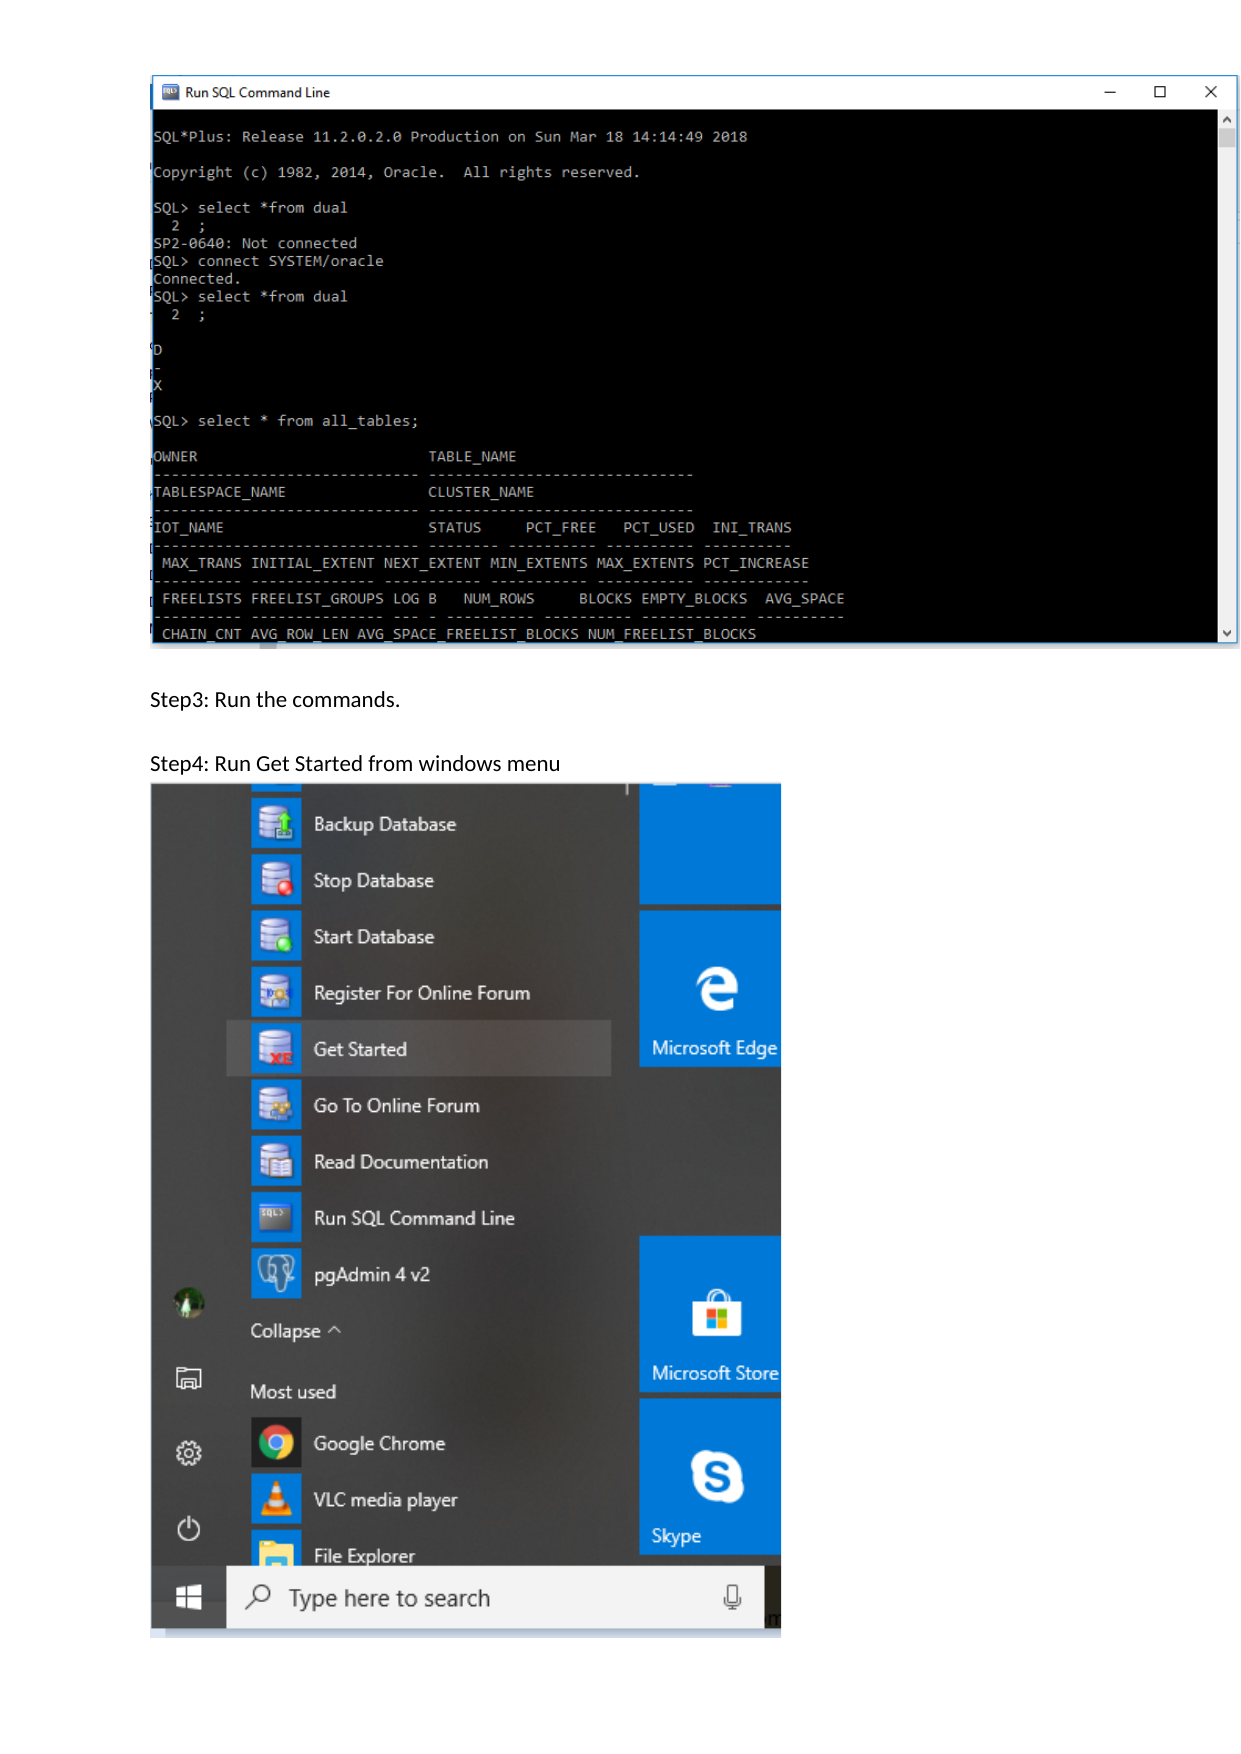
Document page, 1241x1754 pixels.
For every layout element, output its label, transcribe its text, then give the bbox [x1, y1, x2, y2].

list Step3: Run the commands. [150, 685, 1165, 713]
picture [150, 781, 782, 1638]
list Step4: Run Get Started from windows menu [150, 749, 1165, 777]
picture [150, 75, 1241, 649]
